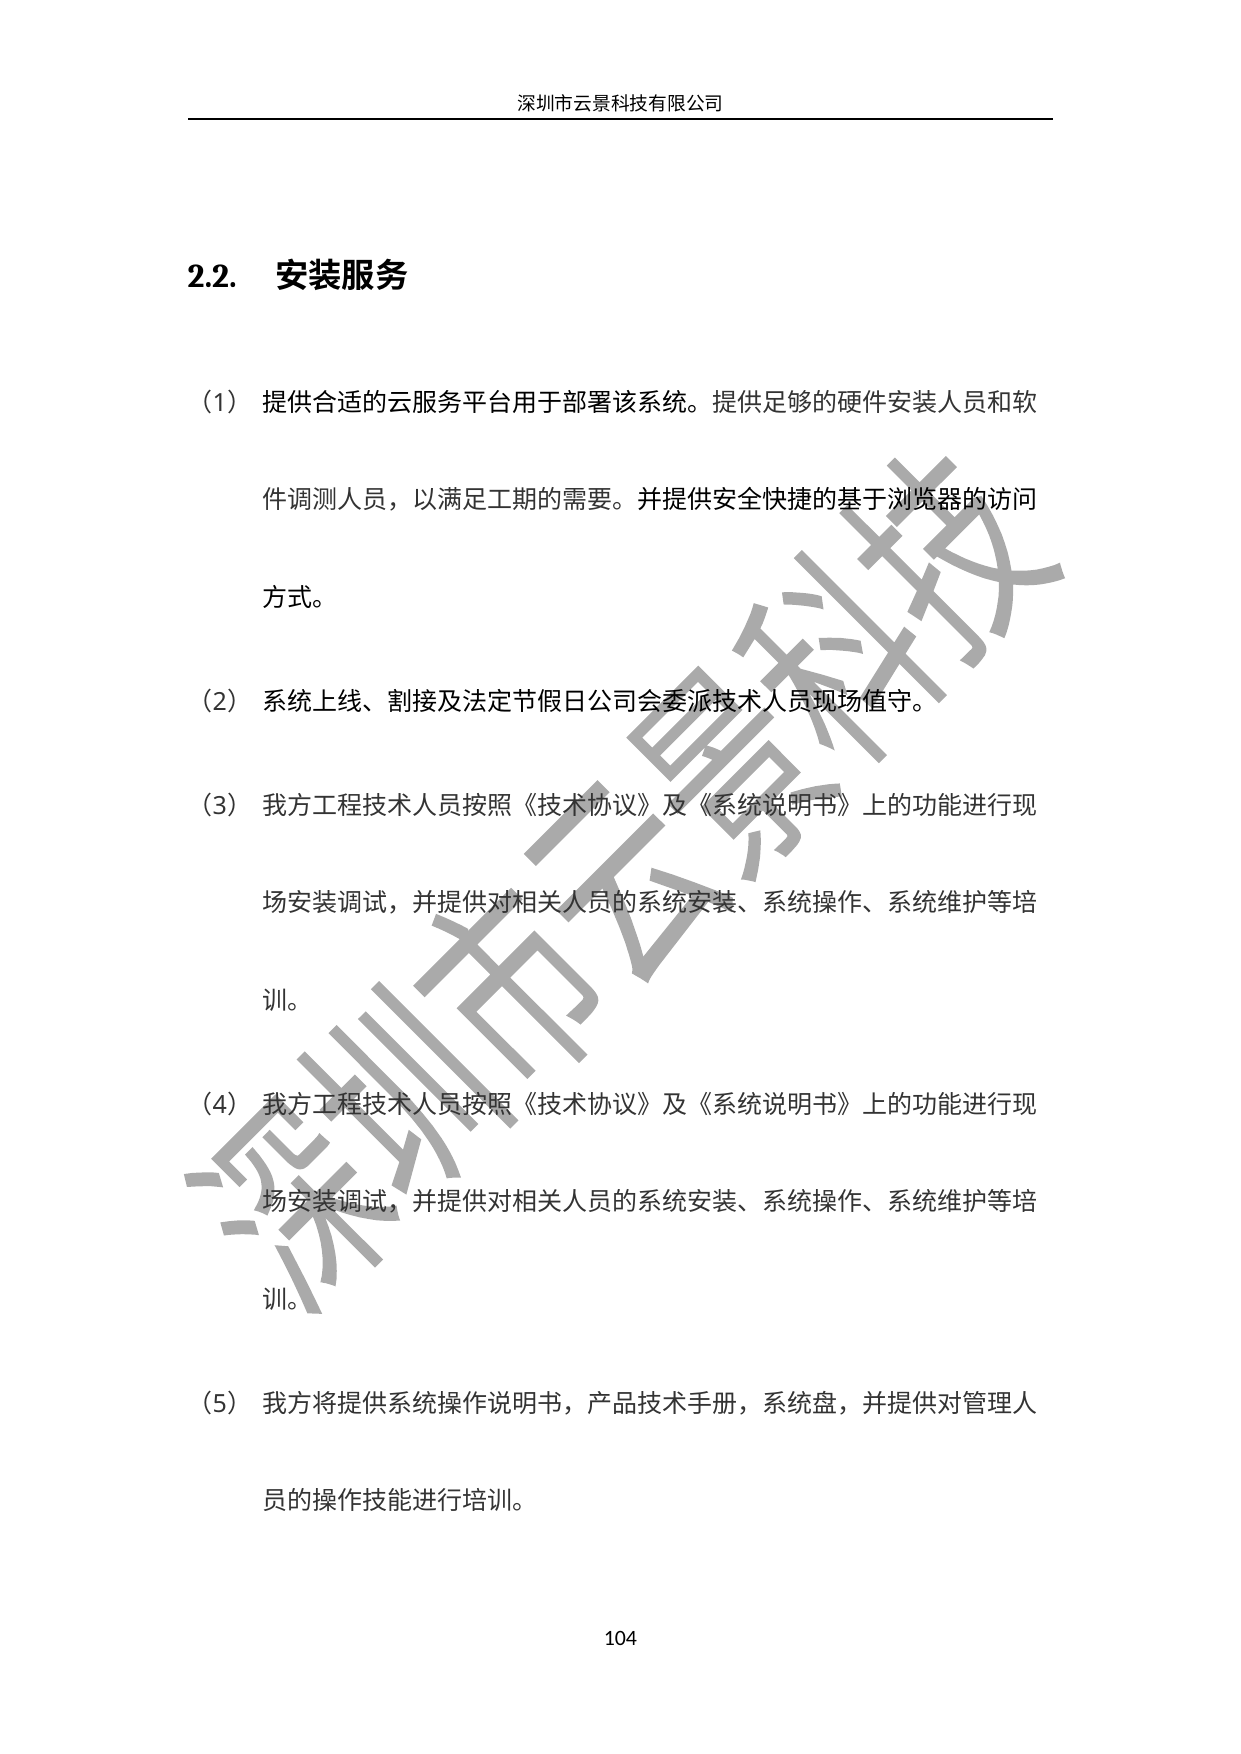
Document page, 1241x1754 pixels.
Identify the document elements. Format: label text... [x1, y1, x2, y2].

subtitle 安装服务 [187, 241, 1053, 306]
list 我方工程技术人员按照《技术协议》及《系统说明书》上的功能进行现场安装调试，并提供对相关人员的系统安装、系统操作、系统维护等培训。 [187, 771, 1053, 1031]
list 系统上线、割接及法定节假日公司会委派技术人员现场值守。 [187, 667, 1053, 732]
list 我方将提供系统操作说明书，产品技术手册，系统盘，并提供对管理人员的操作技能进行培训。 [187, 1369, 1053, 1531]
list 我方工程技术人员按照《技术协议》及《系统说明书》上的功能进行现场安装调试，并提供对相关人员的系统安装、系统操作、系统维护等培训。 [187, 1070, 1053, 1330]
list 提供合适的云服务平台用于部署该系统。提供足够的硬件安装人员和软件调测人员，以满足工期的需要。并提供安全快捷的基于浏览器的访问方式。 [187, 368, 1053, 628]
